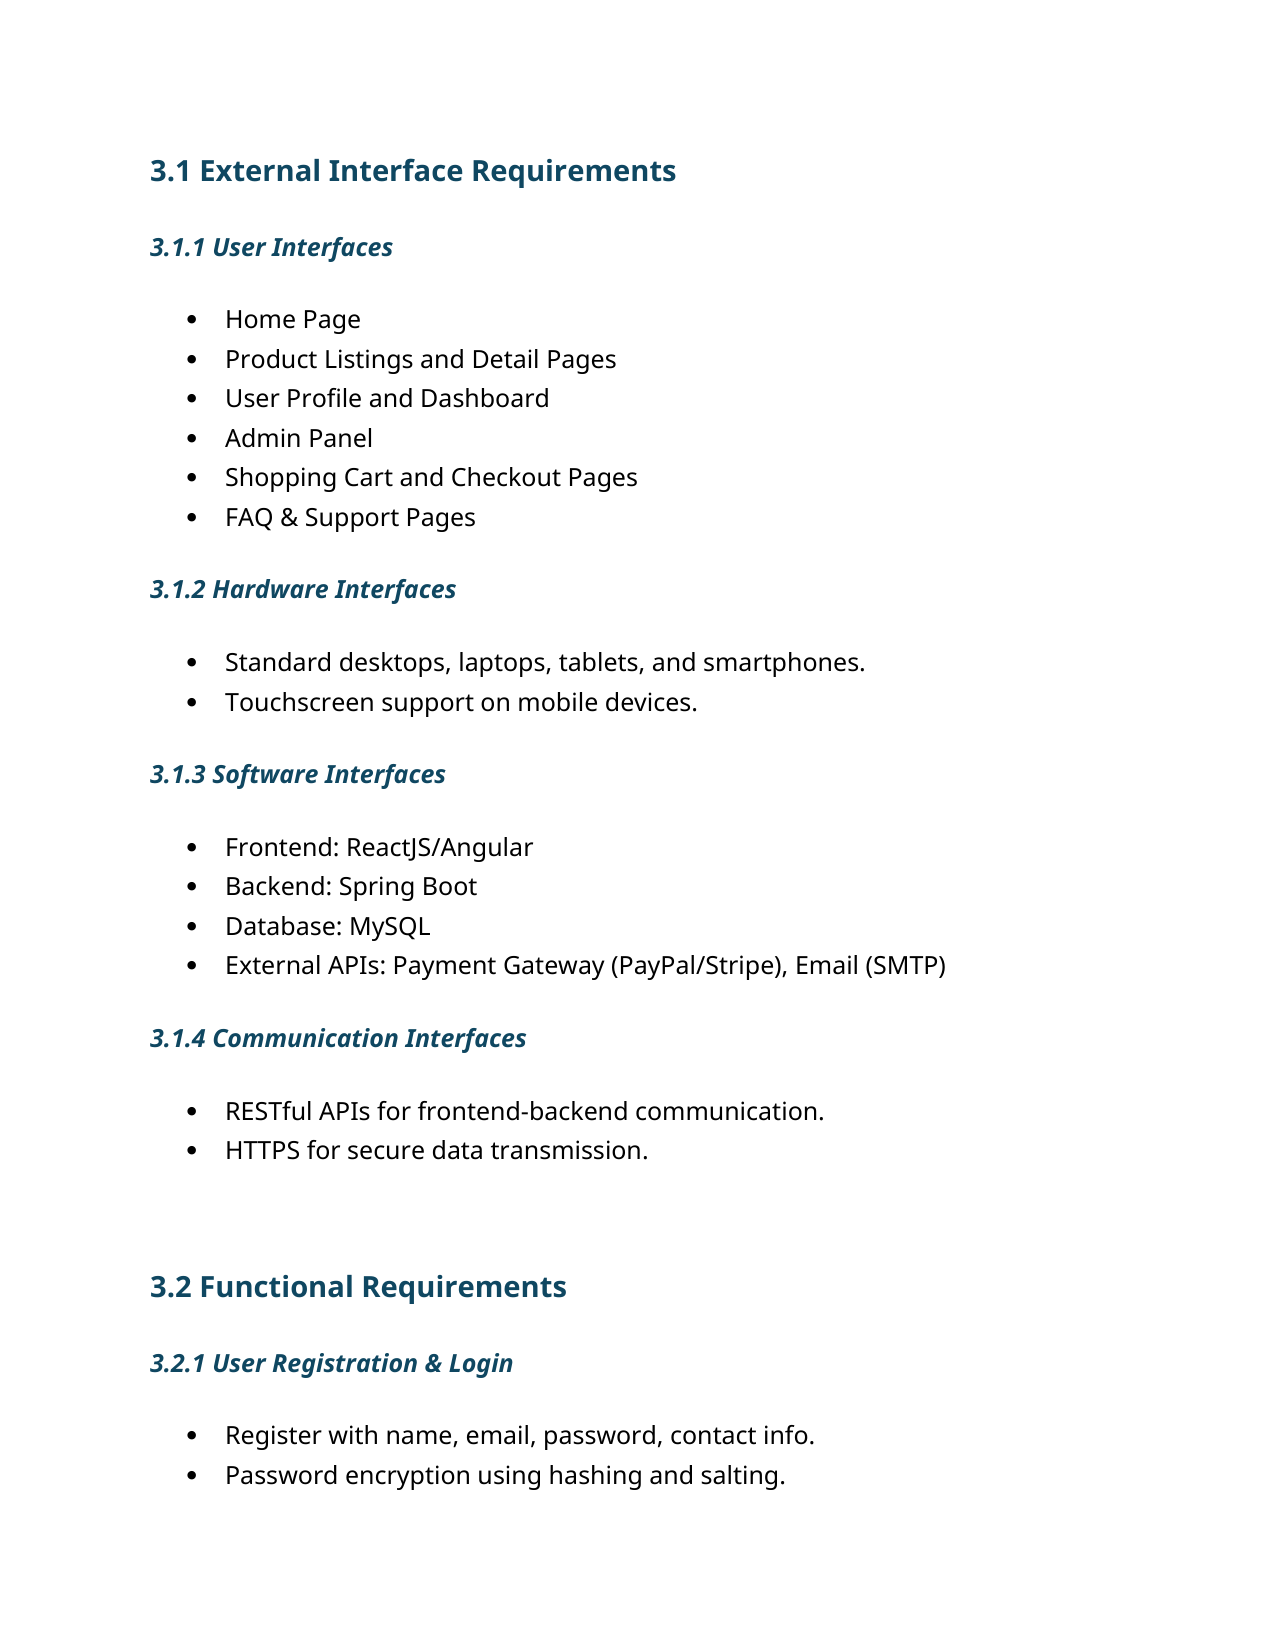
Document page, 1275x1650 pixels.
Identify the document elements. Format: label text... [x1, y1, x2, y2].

subtitle 3.2.1 User Registration & Login [150, 1345, 1125, 1379]
list Home Page [187, 302, 1125, 336]
list External APIs: Payment Gateway (PayPal/Stripe), Email (SMTP) [187, 948, 1125, 982]
list Admin Panel [187, 420, 1125, 454]
list Standard desktops, laptops, tablets, and smartphones. [187, 645, 1125, 679]
list HTTPS for secure data transmission. [187, 1133, 1125, 1167]
list User Profile and Dashboard [187, 381, 1125, 415]
list Password encryption using hashing and salting. [187, 1457, 1125, 1492]
list Database: MySQL [187, 908, 1125, 943]
list Backend: Spring Boot [187, 869, 1125, 903]
list RESTful APIs for frontend-backend communication. [187, 1093, 1125, 1127]
list FAQ & Support Pages [187, 499, 1125, 533]
subtitle 3.1.3 Software Interfaces [150, 757, 1125, 791]
subtitle 3.2 Functional Requirements [150, 1266, 1125, 1306]
list Register with name, email, password, contact info. [187, 1418, 1125, 1452]
list Frontend: ReactJS/Angular [187, 829, 1125, 864]
list Shopping Cart and Checkout Pages [187, 460, 1125, 494]
subtitle 3.1.2 Hardware Interfaces [150, 572, 1125, 606]
subtitle 3.1.1 User Interfaces [150, 229, 1125, 263]
subtitle 3.1 External Interface Requirements [150, 150, 1125, 190]
subtitle 3.1.4 Communication Interfaces [150, 1021, 1125, 1055]
list Product Listings and Detail Pages [187, 341, 1125, 375]
list Touchscreen support on mobile devices. [187, 684, 1125, 718]
